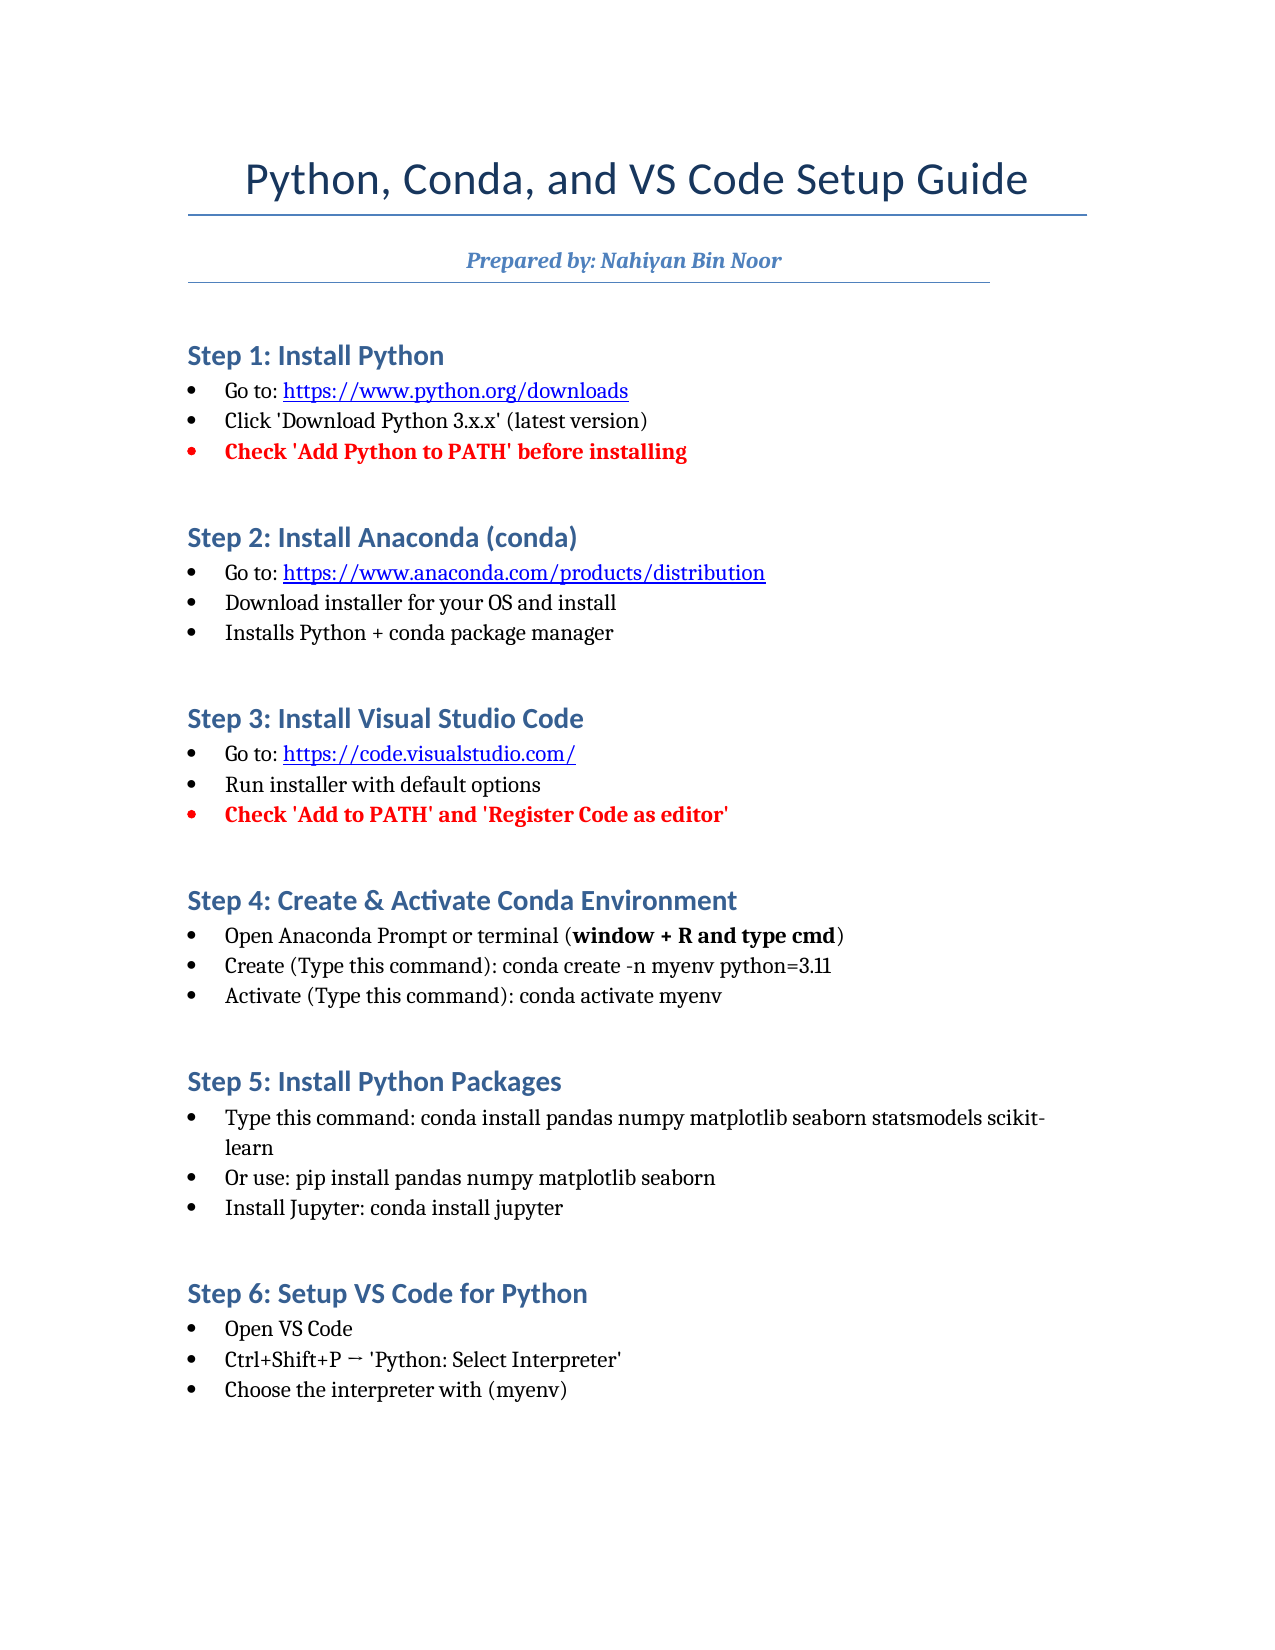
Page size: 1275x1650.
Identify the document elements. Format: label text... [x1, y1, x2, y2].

title Python, Conda, and VS Code Setup Guide [187, 150, 1087, 216]
list Go to: https://www.python.org/downloads [187, 378, 1087, 404]
list Activate (Type this command): conda activate myenv [187, 983, 1087, 1009]
list Click 'Download Python 3.x.x' (latest version) [187, 408, 1087, 435]
list Create (Type this command): conda create -n myenv python=3.11 [187, 953, 1087, 979]
subtitle Step 1: Install Python [187, 337, 1087, 373]
subtitle Step 5: Install Python Packages [187, 1063, 1087, 1099]
list Check 'Add Python to PATH' before installing [187, 438, 1087, 465]
subtitle Step 3: Install Visual Studio Code [187, 700, 1087, 736]
subtitle Step 2: Install Anaconda (conda) [187, 519, 1087, 554]
list Download installer for your OS and install [187, 590, 1087, 616]
list Type this command: conda install pandas numpy matplotlib seaborn statsmodels scikit-learn [187, 1104, 1087, 1161]
list Open Anaconda Prompt or terminal (window + R and type cmd) [187, 923, 1087, 949]
list Installs Python + conda package manager [187, 620, 1087, 646]
list Install Jupyter: conda install jupyter [187, 1195, 1087, 1221]
list Go to: https://code.visualstudio.com/ [187, 741, 1087, 768]
subtitle Step 4: Create & Activate Conda Environment [187, 882, 1087, 917]
text Prepared by: Nahiyan Bin Noor [187, 248, 990, 283]
list Or use: pip install pandas numpy matplotlib seaborn [187, 1165, 1087, 1191]
list Choose the interpreter with (myenv) [187, 1377, 1087, 1403]
list Go to: https://www.anaconda.com/products/distribution [187, 560, 1087, 586]
subtitle Step 6: Setup VS Code for Python [187, 1275, 1087, 1311]
list Run installer with default options [187, 771, 1087, 798]
list Check 'Add to PATH' and 'Register Code as editor' [187, 802, 1087, 828]
list Open VS Code [187, 1316, 1087, 1342]
list Ctrl+Shift+P → 'Python: Select Interpreter' [187, 1346, 1087, 1373]
